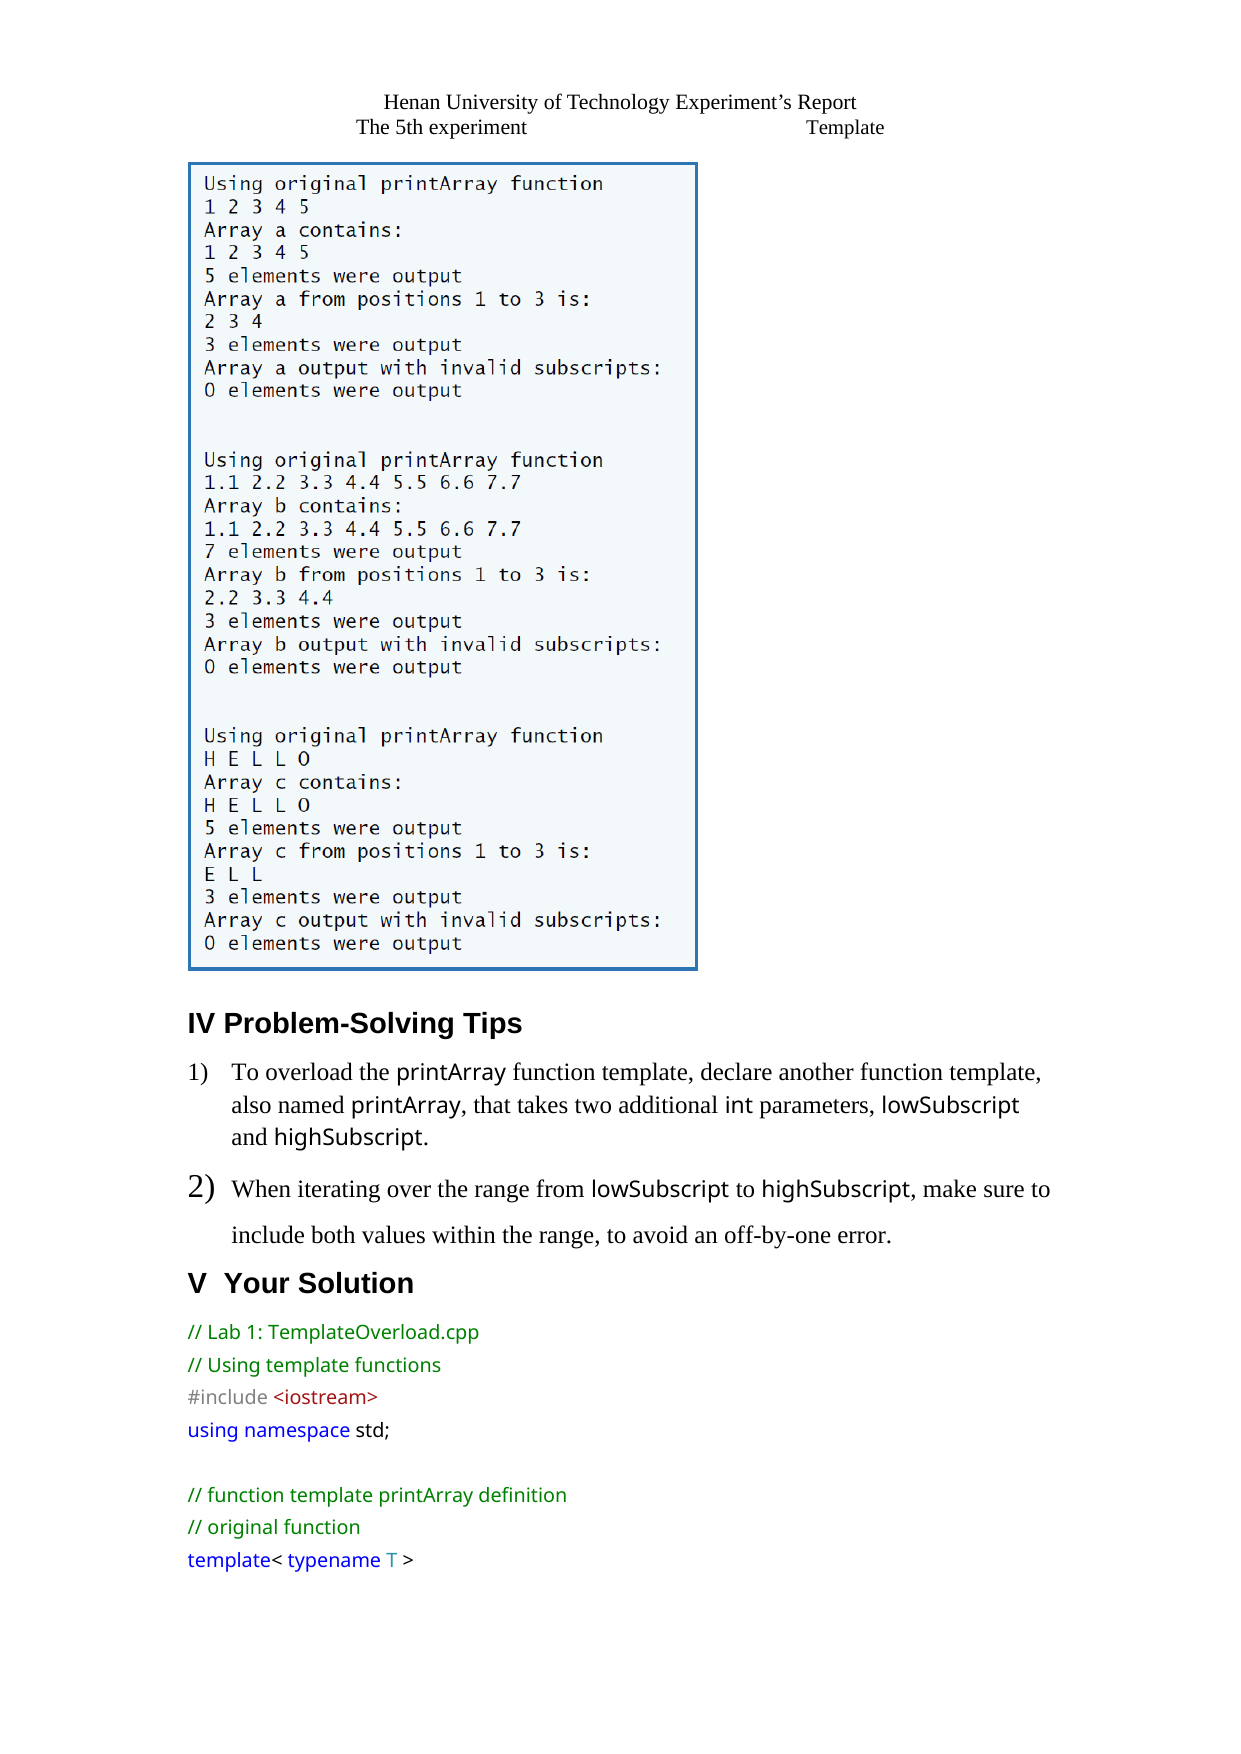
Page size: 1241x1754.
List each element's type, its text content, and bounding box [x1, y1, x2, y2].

list When iterating over the range from lowSubscript to highSubscript, make sure to include both values within the range, to avoid an off-by-one error. [187, 1153, 1053, 1251]
text // Lab 1: TemplateOverload.cpp [187, 1316, 1053, 1348]
text template< typename T > [187, 1543, 1053, 1576]
text // original function [187, 1511, 1053, 1543]
text IV Problem-Solving Tips [187, 991, 1053, 1056]
list To overload the printArray function template, declare another function template, also named printArray, that takes two additional int parameters, lowSubscript and highSubscript. [187, 1056, 1053, 1153]
text using namespace std; [187, 1413, 1053, 1446]
text V Your Solution [187, 1251, 1053, 1316]
text // Using template functions [187, 1348, 1053, 1381]
text #include <iostream> [187, 1381, 1053, 1413]
picture [191, 165, 695, 967]
text // function template printArray definition [187, 1478, 1053, 1511]
